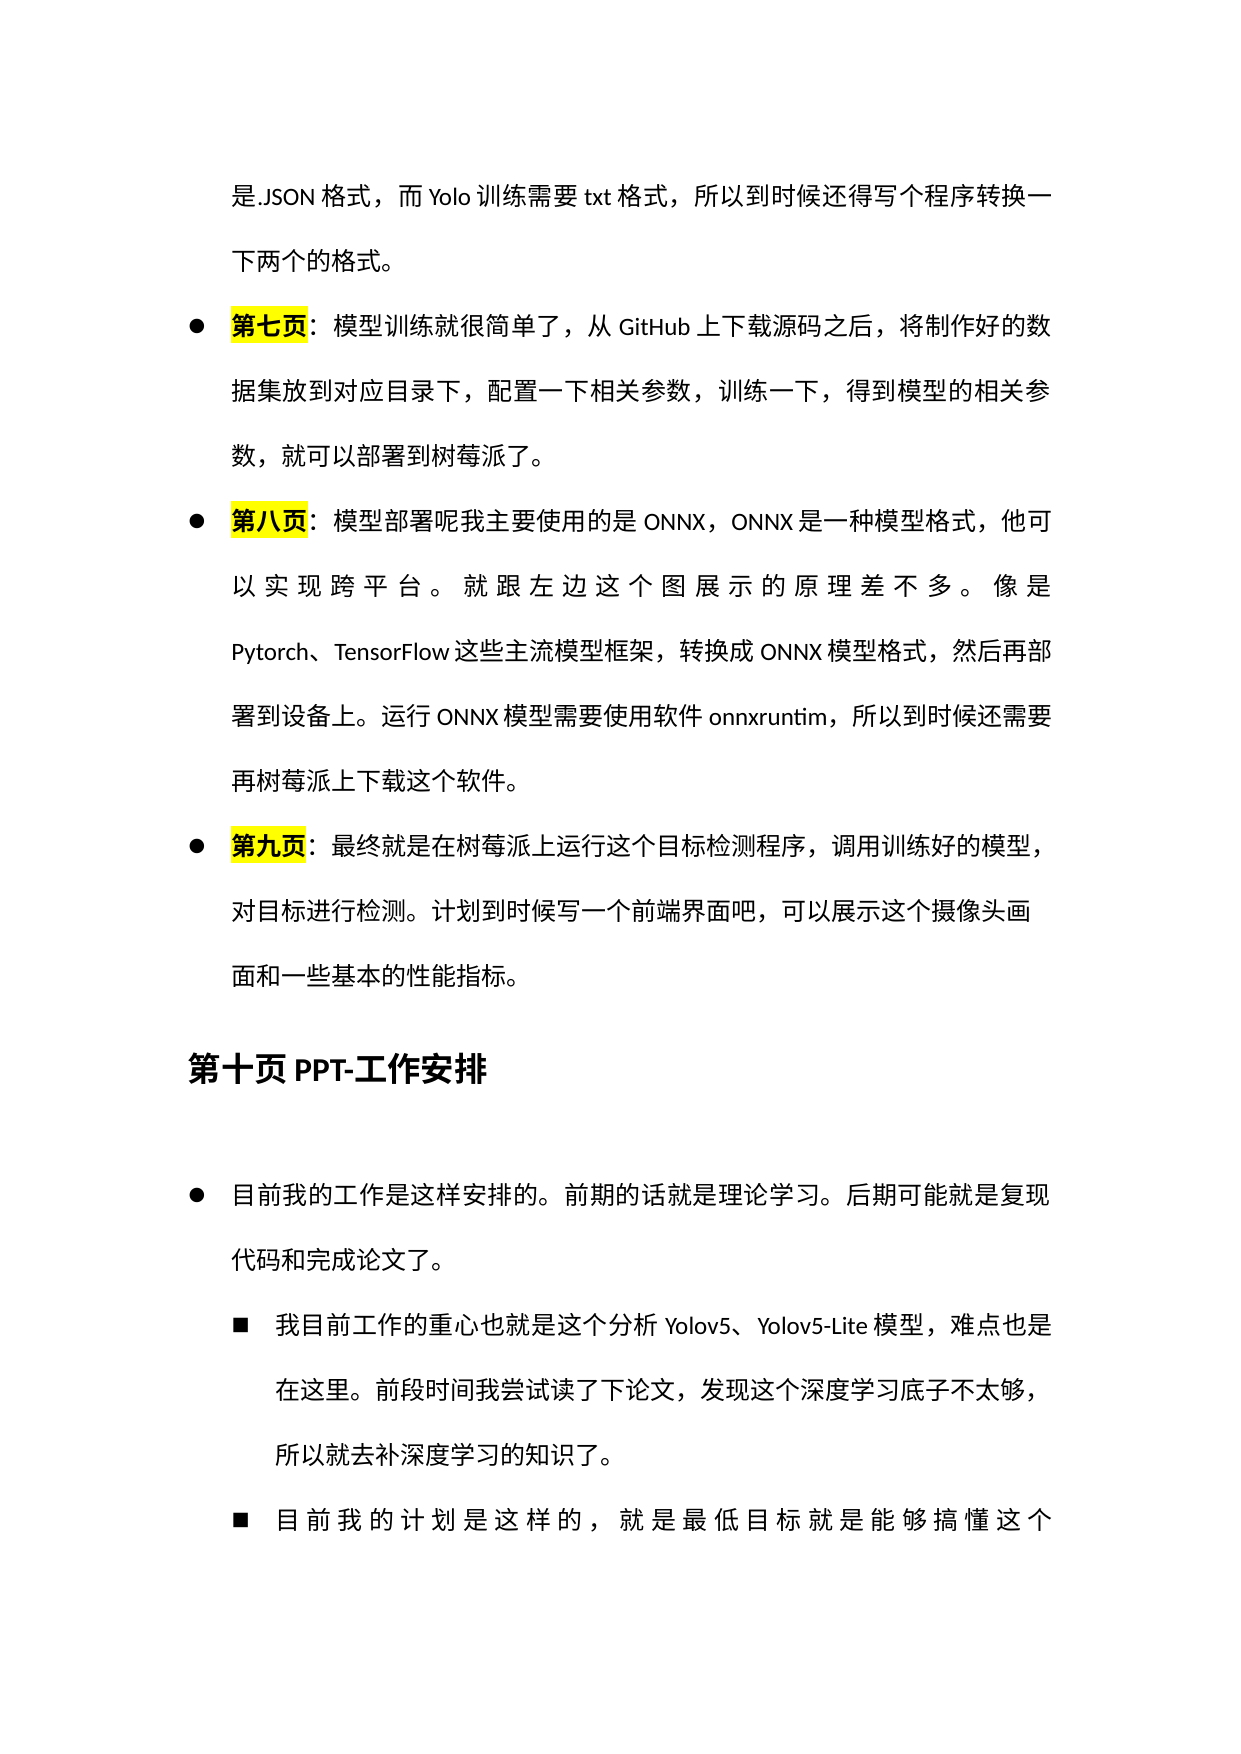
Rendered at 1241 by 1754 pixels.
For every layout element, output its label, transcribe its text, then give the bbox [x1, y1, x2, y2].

list 第七页：模型训练就很简单了，从GitHub上下载源码之后，将制作好的数据集放到对应目录下，配置一下相关参数，训练一下，得到模型的相关参数，就可以部署到树莓派了。 [187, 292, 1053, 487]
subtitle 第十页PPT-工作安排 [187, 1034, 1053, 1099]
list 第九页：最终就是在树莓派上运行这个目标检测程序，调用训练好的模型，对目标进行检测。计划到时候写一个前端界面吧，可以展示这个摄像头画面和一些基本的性能指标。 [187, 812, 1053, 1007]
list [231, 1486, 1053, 1551]
list 我目前工作的重心也就是这个分析Yolov5、Yolov5-Lite模型，难点也是在这里。前段时间我尝试读了下论文，发现这个深度学习底子不太够，所以就去补深度学习的知识了。 [231, 1291, 1053, 1486]
list 第八页：模型部署呢我主要使用的是ONNX，ONNX是一种模型格式，他可以实现跨平台。就跟左边这个图展示的原理差不多。像是Pytorch、TensorFlow这些主流模型框架，转换成ONNX模型格式，然后再部署到设备上。运行ONNX模型需要使用软件onnxruntim，所以到时候还需要再树莓派上下载这个软件。 [187, 487, 1053, 812]
list 目前我的工作是这样安排的。前期的话就是理论学习。后期可能就是复现代码和完成论文了。 [187, 1161, 1053, 1291]
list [187, 162, 1053, 292]
